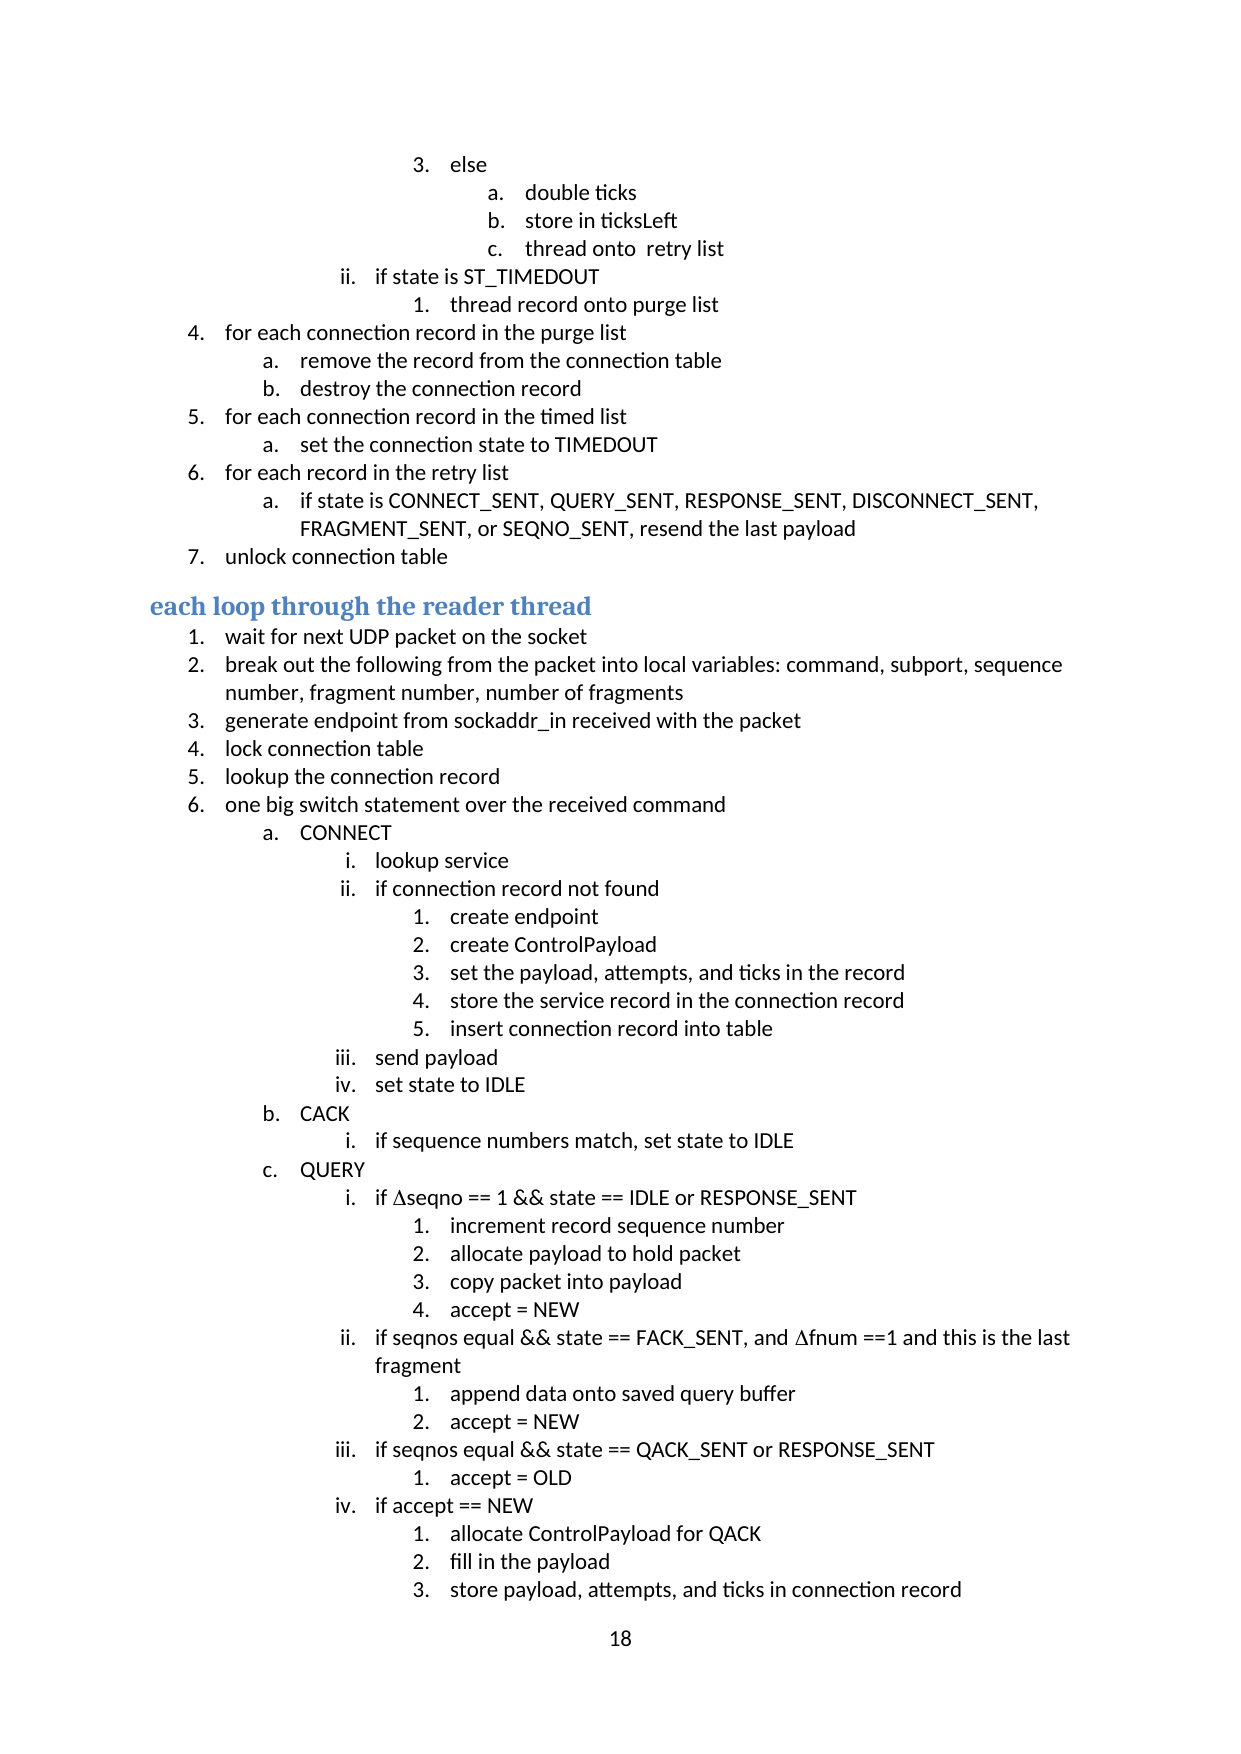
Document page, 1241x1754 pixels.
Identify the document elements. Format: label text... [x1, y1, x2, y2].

list fill in the payload [412, 1547, 1090, 1575]
list unlock connection table [187, 542, 1090, 570]
list if state is ST_TIMEDOUT [356, 262, 1090, 290]
list set the payload, attempts, and ticks in the record [412, 958, 1090, 987]
list append data onto saved query buffer [412, 1379, 1090, 1407]
list store the service record in the connection record [412, 987, 1090, 1014]
list QUERY [262, 1155, 1090, 1183]
list accept = NEW [412, 1407, 1090, 1435]
list if seqnos equal && state == FACK_SENT, and fnum ==1 and this is the last fragment [356, 1323, 1090, 1379]
list set state to IDLE [356, 1071, 1090, 1099]
list accept = NEW [412, 1295, 1090, 1323]
list increment record sequence number [412, 1211, 1090, 1239]
list if connection record not found [356, 874, 1090, 902]
list if state is CONNECT_SENT, QUERY_SENT, RESPONSE_SENT, DISCONNECT_SENT, FRAGMENT_SENT, or SEQNO_SENT, resend the last payload [262, 486, 1090, 542]
list remove the record from the connection table [262, 346, 1090, 374]
list lock connection table [187, 734, 1090, 762]
list set the connection state to TIMEDOUT [262, 430, 1090, 458]
list thread onto retry list [487, 234, 1090, 262]
list allocate payload to hold packet [412, 1239, 1090, 1267]
list one big switch statement over the received command [187, 790, 1090, 818]
list if sequence numbers match, set state to IDLE [356, 1127, 1090, 1155]
list wait for next UDP packet on the socket [187, 622, 1090, 650]
list double ticks [487, 178, 1090, 206]
list for each connection record in the timed list [187, 402, 1090, 430]
list send payload [356, 1043, 1090, 1071]
list accept = OLD [412, 1463, 1090, 1491]
list lookup service [356, 846, 1090, 874]
list thread record onto purge list [412, 290, 1090, 318]
list for each connection record in the purge list [187, 318, 1090, 346]
list copy packet into payload [412, 1267, 1090, 1295]
subtitle each loop through the reader thread [150, 591, 1090, 622]
list create endpoint [412, 902, 1090, 931]
list destroy the connection record [262, 374, 1090, 402]
list if accept == NEW [356, 1491, 1090, 1519]
list allocate ControlPayload for QACK [412, 1519, 1090, 1547]
list create ControlPayload [412, 931, 1090, 958]
list else [412, 150, 1090, 178]
list if seqno == 1 && state == IDLE or RESPONSE_SENT [356, 1183, 1090, 1211]
list insert connection record into table [412, 1014, 1090, 1043]
list for each record in the retry list [187, 458, 1090, 486]
list lookup the connection record [187, 762, 1090, 790]
list store payload, attempts, and ticks in connection record [412, 1575, 1090, 1603]
list CACK [262, 1099, 1090, 1127]
list generate endpoint from sockaddr_in received with the packet [187, 706, 1090, 734]
list CONNECT [262, 818, 1090, 846]
list break out the following from the packet into local variables: command, subport, sequence number, fragment number, number of fragments [187, 650, 1090, 706]
list if seqnos equal && state == QACK_SENT or RESPONSE_SENT [356, 1435, 1090, 1463]
list store in ticksLeft [487, 206, 1090, 234]
